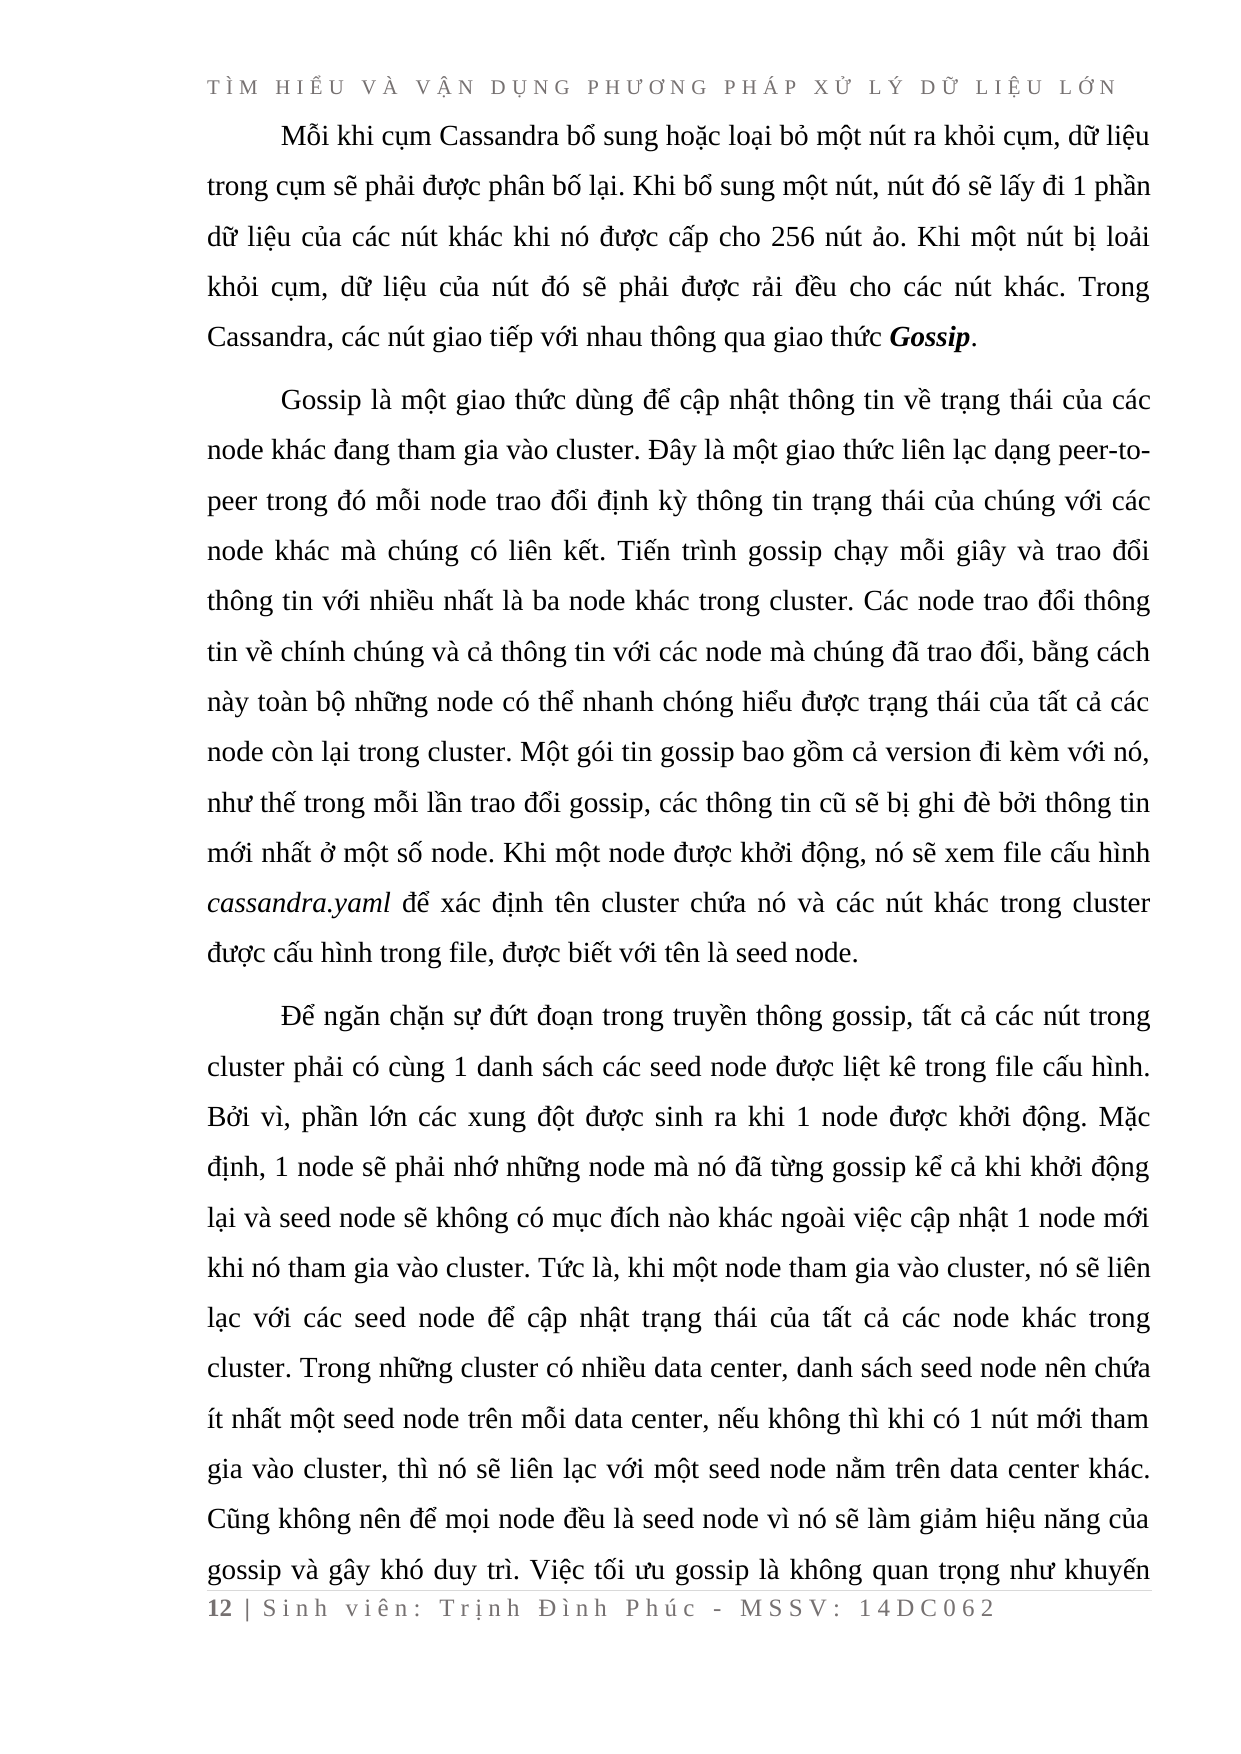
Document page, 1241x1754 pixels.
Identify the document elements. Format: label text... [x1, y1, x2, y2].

text Mỗi khi cụm Cassandra bổ sung hoặc loại bỏ một nút ra khỏi cụm, dữ liệu trong cụm sẽ phải được phân bố lại. Khi bổ sung một nút, nút đó sẽ lấy đi 1 phần dữ liệu của các nút khác khi nó được cấp cho 256 nút ảo. Khi một nút bị loải khỏi cụm, dữ liệu của nút đó sẽ phải được rải đều cho các nút khác. Trong Cassandra, các nút giao tiếp với nhau thông qua giao thức Gossip. [207, 118, 1152, 353]
text Gossip là một giao thức dùng để cập nhật thông tin về trạng thái của các node khác đang tham gia vào cluster. Đây là một giao thức liên lạc dạng peer-to-peer trong đó mỗi node trao đổi định kỳ thông tin trạng thái của chúng với các node khác mà chúng có liên kết. Tiến trình gossip chạy mỗi giây và trao đổi thông tin với nhiều nhất là ba node khác trong cluster. Các node trao đổi thông tin về chính chúng và cả thông tin với các node mà chúng đã trao đổi, bằng cách này toàn bộ những node có thể nhanh chóng hiểu được trạng thái của tất cả các node còn lại trong cluster. Một gói tin gossip bao gồm cả version đi kèm với nó, như thế trong mỗi lần trao đổi gossip, các thông tin cũ sẽ bị ghi đè bởi thông tin mới nhất ở một số node. Khi một node được khởi động, nó sẽ xem file cấu hình cassandra.yaml để xác định tên cluster chứa nó và các nút khác trong cluster được cấu hình trong file, được biết với tên là seed node. [207, 382, 1152, 969]
